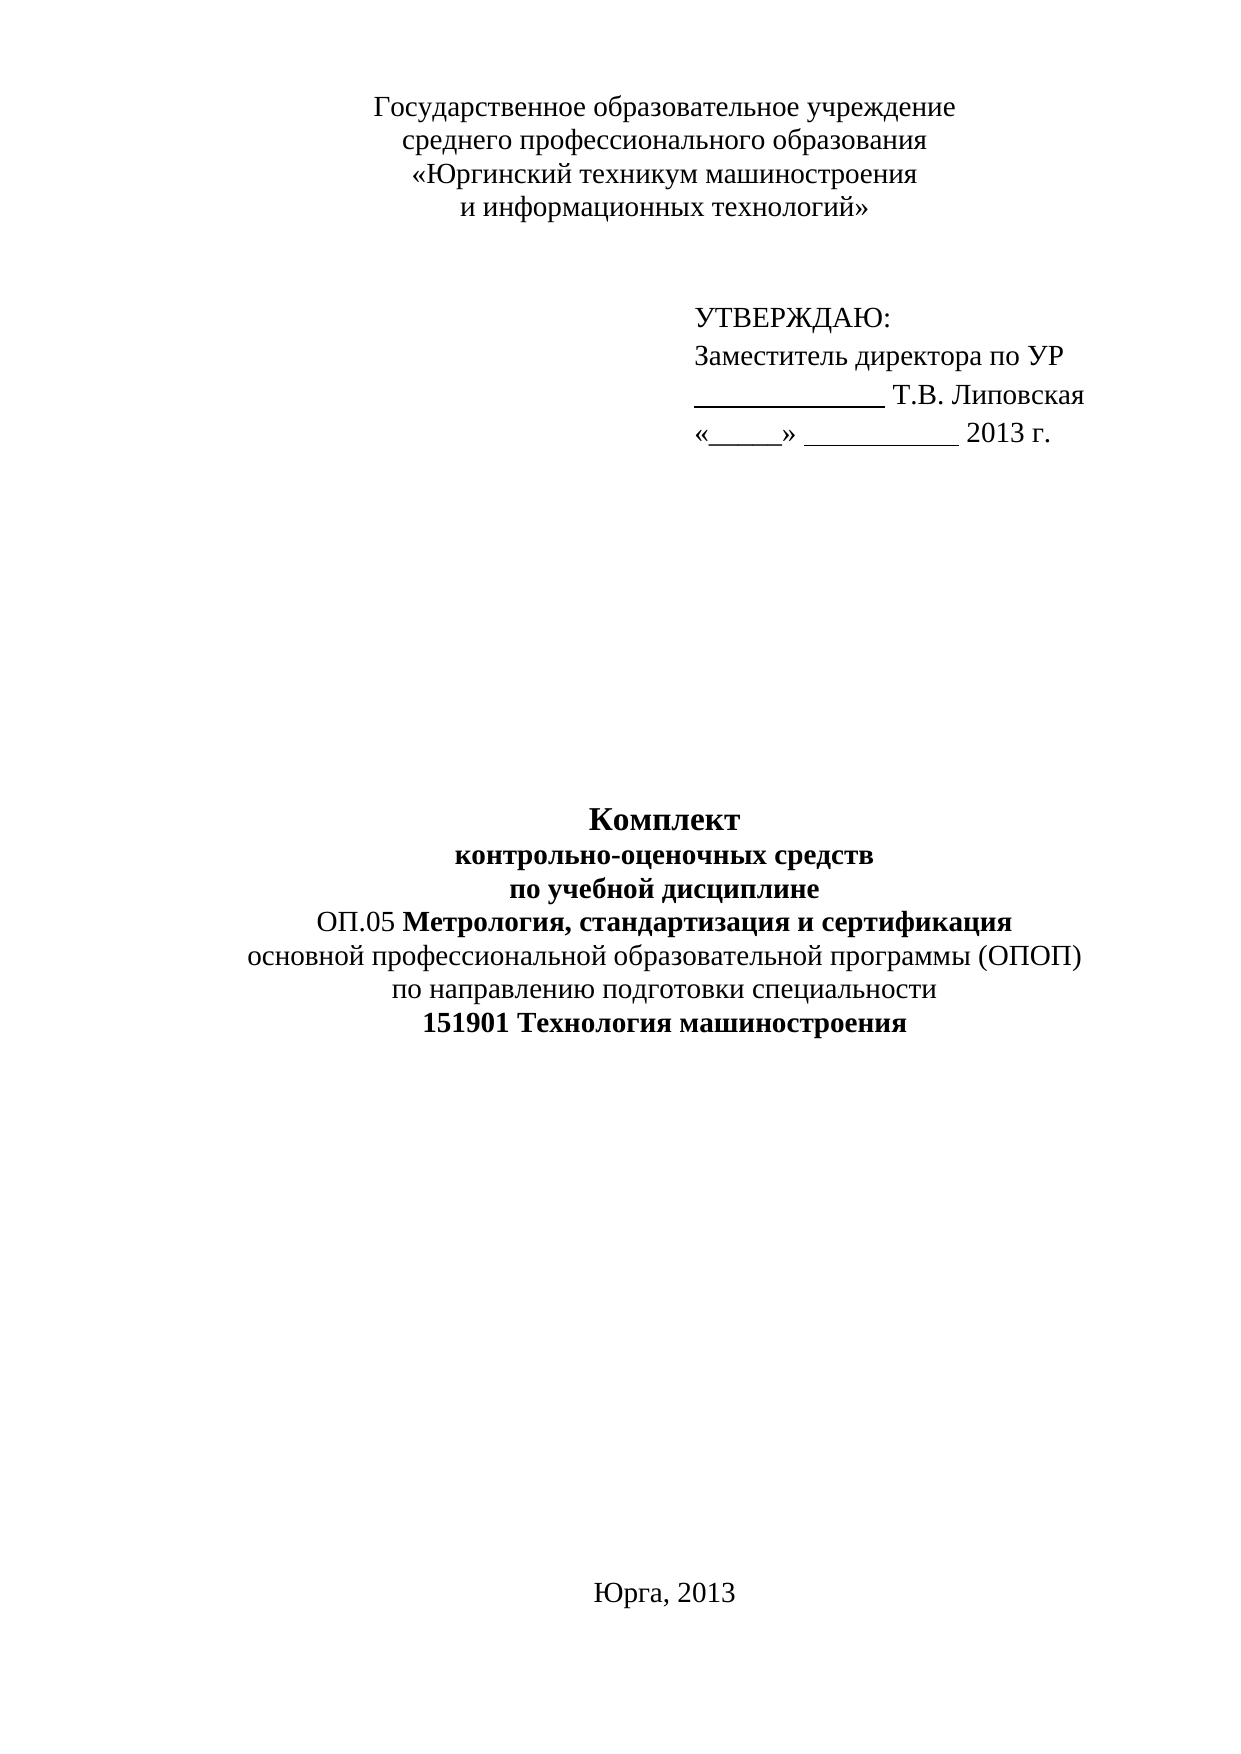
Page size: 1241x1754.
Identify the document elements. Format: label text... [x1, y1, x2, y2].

text ОП.05 Метрология, стандартизация и сертификация [148, 904, 1181, 938]
text Заместитель директора по УР [148, 338, 1181, 372]
text Т.В. Липовская [148, 377, 1181, 411]
text и информационных технологий» [148, 189, 1181, 223]
text Юрга, 2013 [148, 1575, 1181, 1609]
text «_____» 2013 г. [148, 416, 1181, 449]
text среднего профессионального образования [148, 122, 1181, 156]
text Государственное образовательное учреждение [148, 89, 1181, 122]
text Комплект [148, 799, 1181, 837]
text основной профессиональной образовательной программы (ОПОП) [148, 938, 1181, 972]
text по направлению подготовки специальности [148, 972, 1181, 1005]
text по учебной дисциплине [148, 871, 1181, 904]
text контрольно-оценочных средств [148, 837, 1181, 871]
text УТВЕРЖДАЮ: [148, 300, 1181, 333]
text «Юргинский техникум машиностроения [148, 156, 1181, 189]
text 151901 Технология машиностроения [148, 1005, 1181, 1039]
